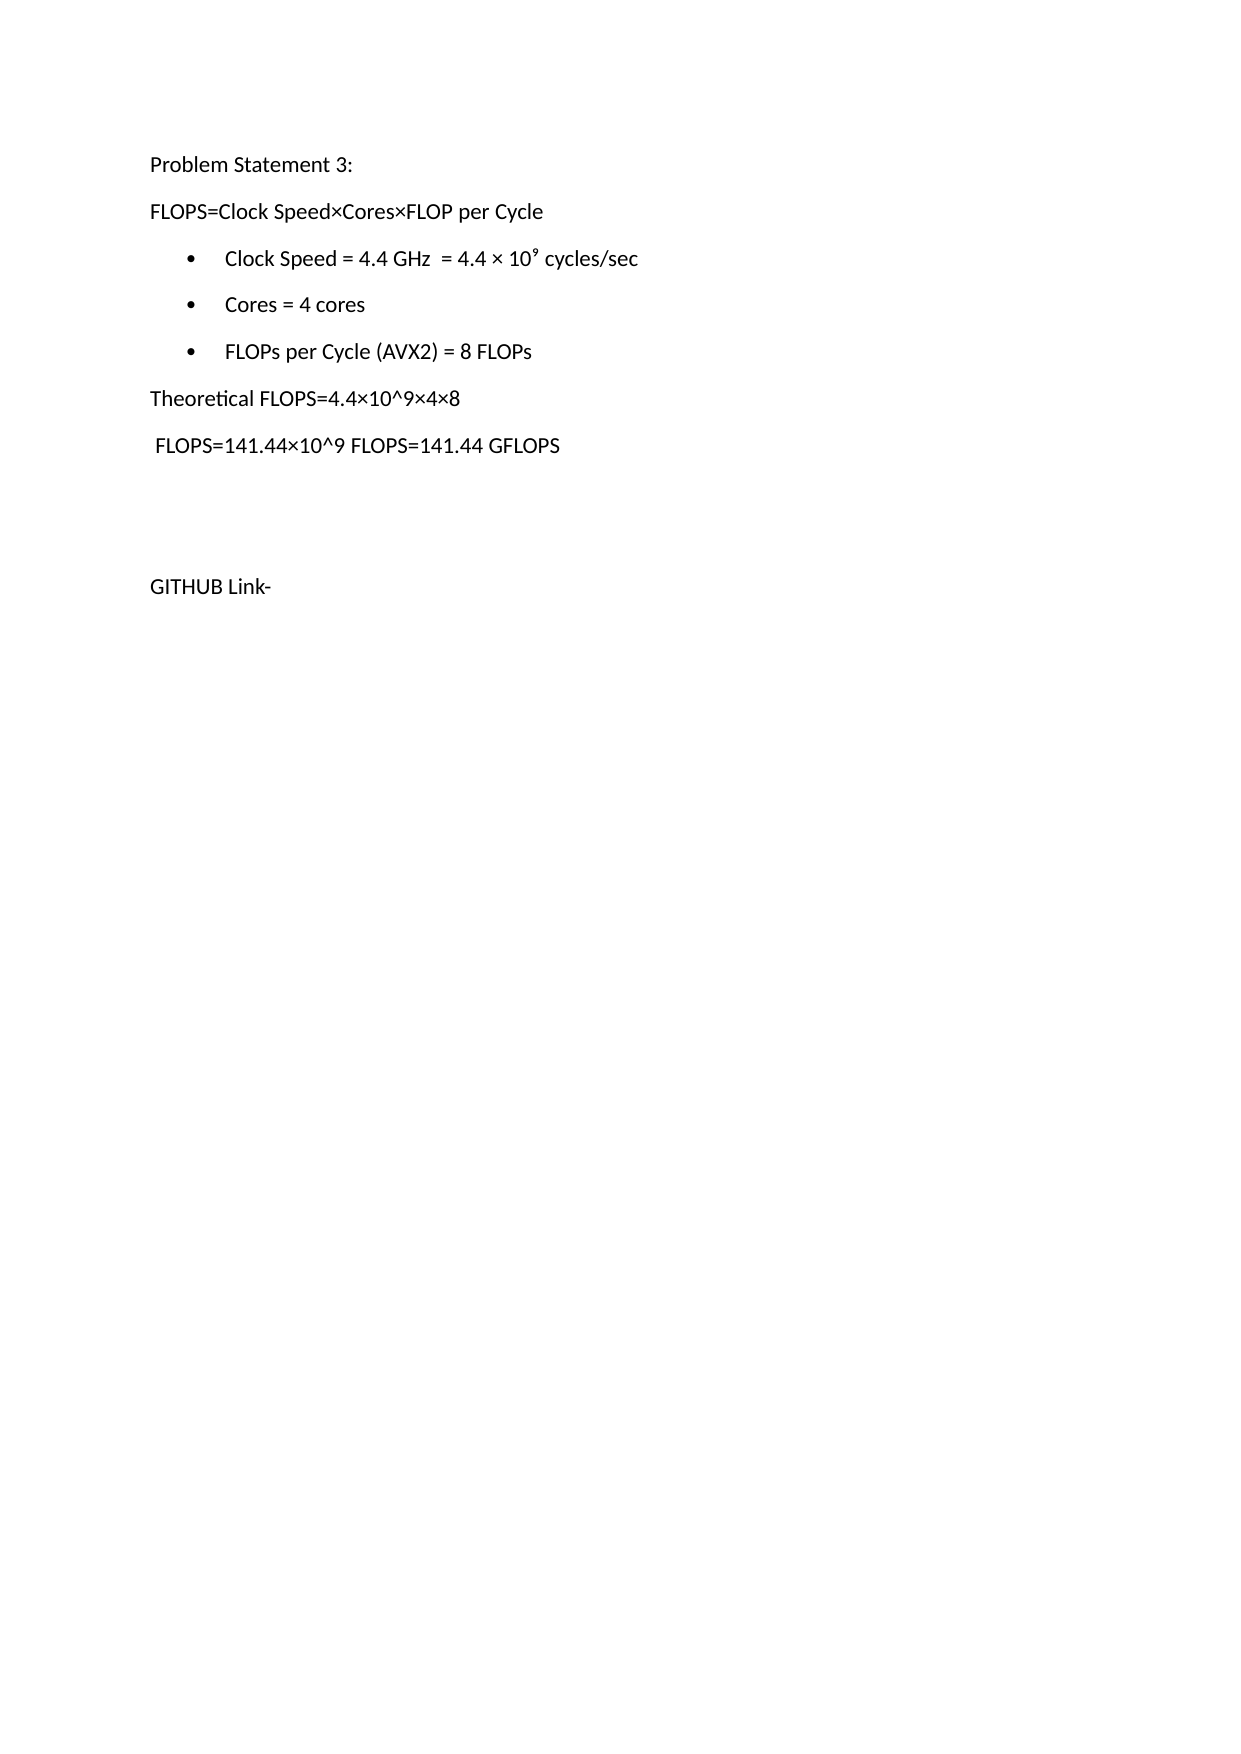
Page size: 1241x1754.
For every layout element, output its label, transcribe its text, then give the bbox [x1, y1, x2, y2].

list Clock Speed = 4.4 GHz = 4.4 × 10⁹ cycles/sec [187, 244, 1090, 272]
list FLOPs per Cycle (AVX2) = 8 FLOPs [187, 337, 1090, 366]
text FLOPS=Clock Speed×Cores×FLOP per Cycle [150, 197, 1090, 225]
text FLOPS=141.44×10^9 FLOPS=141.44 GFLOPS [150, 431, 1090, 459]
text Problem Statement 3: [150, 150, 1090, 178]
text Theoretical FLOPS=4.4×10^9×4×8 [150, 384, 1090, 412]
text GITHUB Link- [150, 572, 1090, 600]
list Cores = 4 cores [187, 291, 1090, 319]
